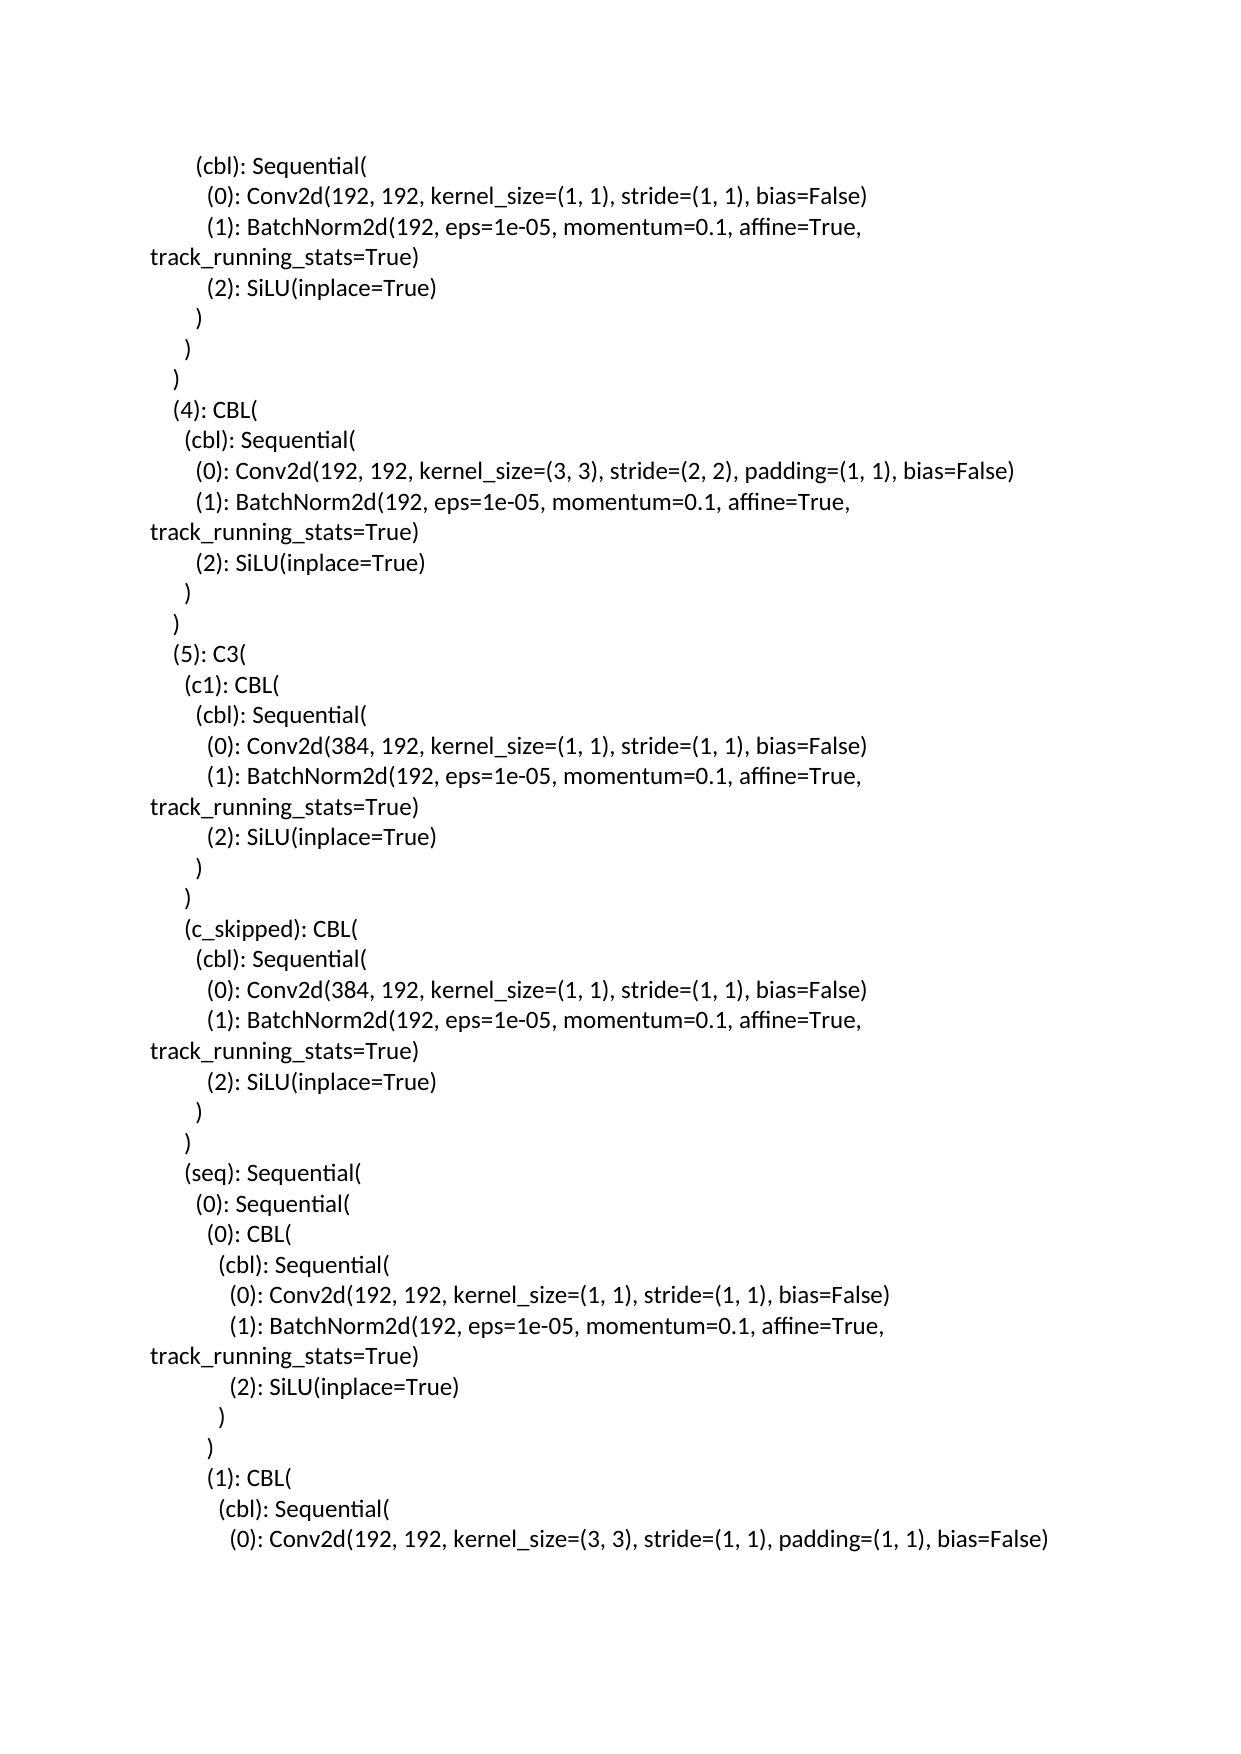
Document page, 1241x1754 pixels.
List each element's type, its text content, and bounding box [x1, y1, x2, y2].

text (1): BatchNorm2d(192, eps=1e-05, momentum=0.1, affine=True, track_running_stats=True) [150, 760, 1090, 821]
text (cbl): Sequential( [150, 699, 1090, 730]
text (1): BatchNorm2d(192, eps=1e-05, momentum=0.1, affine=True, track_running_stats=True) [150, 1004, 1090, 1066]
text ) [150, 577, 1090, 608]
text ) [150, 1127, 1090, 1157]
text (0): Conv2d(192, 192, kernel_size=(3, 3), stride=(1, 1), padding=(1, 1), bias=False) [150, 1523, 1090, 1554]
text (2): SiLU(inplace=True) [150, 272, 1090, 303]
text (cbl): Sequential( [150, 1493, 1090, 1523]
text (c1): CBL( [150, 669, 1090, 699]
text (0): Conv2d(192, 192, kernel_size=(1, 1), stride=(1, 1), bias=False) [150, 181, 1090, 211]
text (2): SiLU(inplace=True) [150, 821, 1090, 852]
text (4): CBL( [150, 394, 1090, 425]
text ) [150, 333, 1090, 364]
text ) [150, 364, 1090, 394]
text (0): Conv2d(384, 192, kernel_size=(1, 1), stride=(1, 1), bias=False) [150, 730, 1090, 760]
text (1): BatchNorm2d(192, eps=1e-05, momentum=0.1, affine=True, track_running_stats=True) [150, 486, 1090, 547]
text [150, 1310, 1090, 1371]
text ) [150, 608, 1090, 638]
text (0): Sequential( [150, 1188, 1090, 1218]
text (cbl): Sequential( [150, 425, 1090, 455]
text (0): Conv2d(192, 192, kernel_size=(3, 3), stride=(2, 2), padding=(1, 1), bias=False) [150, 455, 1090, 486]
text (1): BatchNorm2d(192, eps=1e-05, momentum=0.1, affine=True, track_running_stats=True) [150, 211, 1090, 272]
text (c_skipped): CBL( [150, 913, 1090, 943]
text ) [150, 852, 1090, 882]
text (2): SiLU(inplace=True) [150, 1066, 1090, 1096]
text (1): CBL( [150, 1462, 1090, 1493]
text (2): SiLU(inplace=True) [150, 1371, 1090, 1401]
text (0): Conv2d(192, 192, kernel_size=(1, 1), stride=(1, 1), bias=False) [150, 1279, 1090, 1310]
text ) [150, 882, 1090, 913]
text ) [150, 1096, 1090, 1127]
text ) [150, 303, 1090, 333]
text (cbl): Sequential( [150, 1249, 1090, 1279]
text (0): CBL( [150, 1218, 1090, 1249]
text (cbl): Sequential( [150, 943, 1090, 974]
text ) [150, 1401, 1090, 1432]
text (cbl): Sequential( [150, 150, 1090, 181]
text ) [150, 1432, 1090, 1462]
text (0): Conv2d(384, 192, kernel_size=(1, 1), stride=(1, 1), bias=False) [150, 974, 1090, 1004]
text (5): C3( [150, 638, 1090, 669]
text (seq): Sequential( [150, 1157, 1090, 1188]
text (2): SiLU(inplace=True) [150, 547, 1090, 577]
